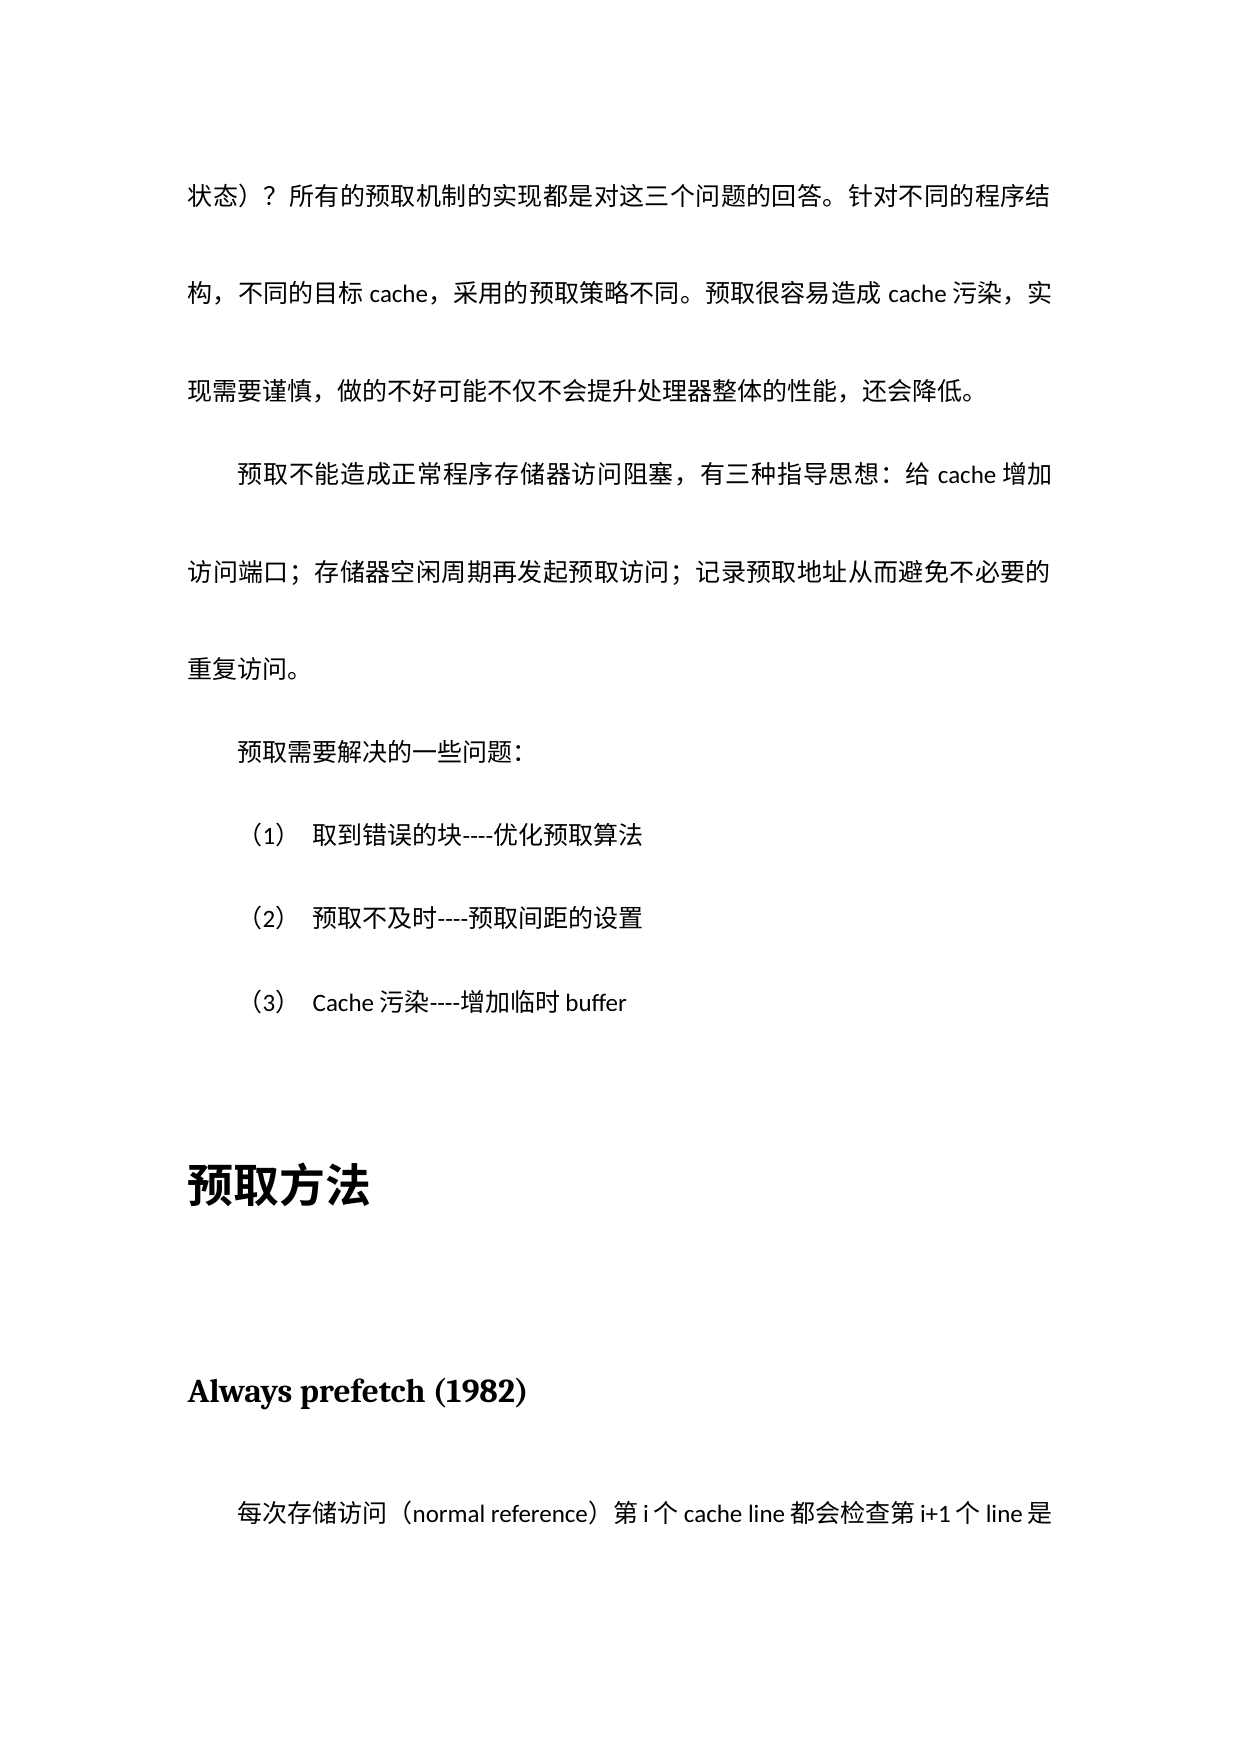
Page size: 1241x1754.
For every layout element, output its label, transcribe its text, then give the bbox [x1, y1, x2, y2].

text 预取不能造成正常程序存储器访问阻塞，有三种指导思想：给cache增加访问端口；存储器空闲周期再发起预取访问；记录预取地址从而避免不必要的重复访问。 [187, 440, 1053, 700]
list 取到错误的块----优化预取算法 [237, 801, 1053, 866]
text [187, 162, 1053, 422]
subtitle 预取方法 [187, 1134, 1053, 1231]
text 预取需要解决的一些问题： [187, 718, 1053, 783]
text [187, 1479, 1053, 1544]
list 预取不及时----预取间距的设置 [237, 884, 1053, 949]
list Cache 污染----增加临时buffer [237, 968, 1053, 1033]
subtitle Always prefetch (1982) [187, 1359, 1053, 1424]
